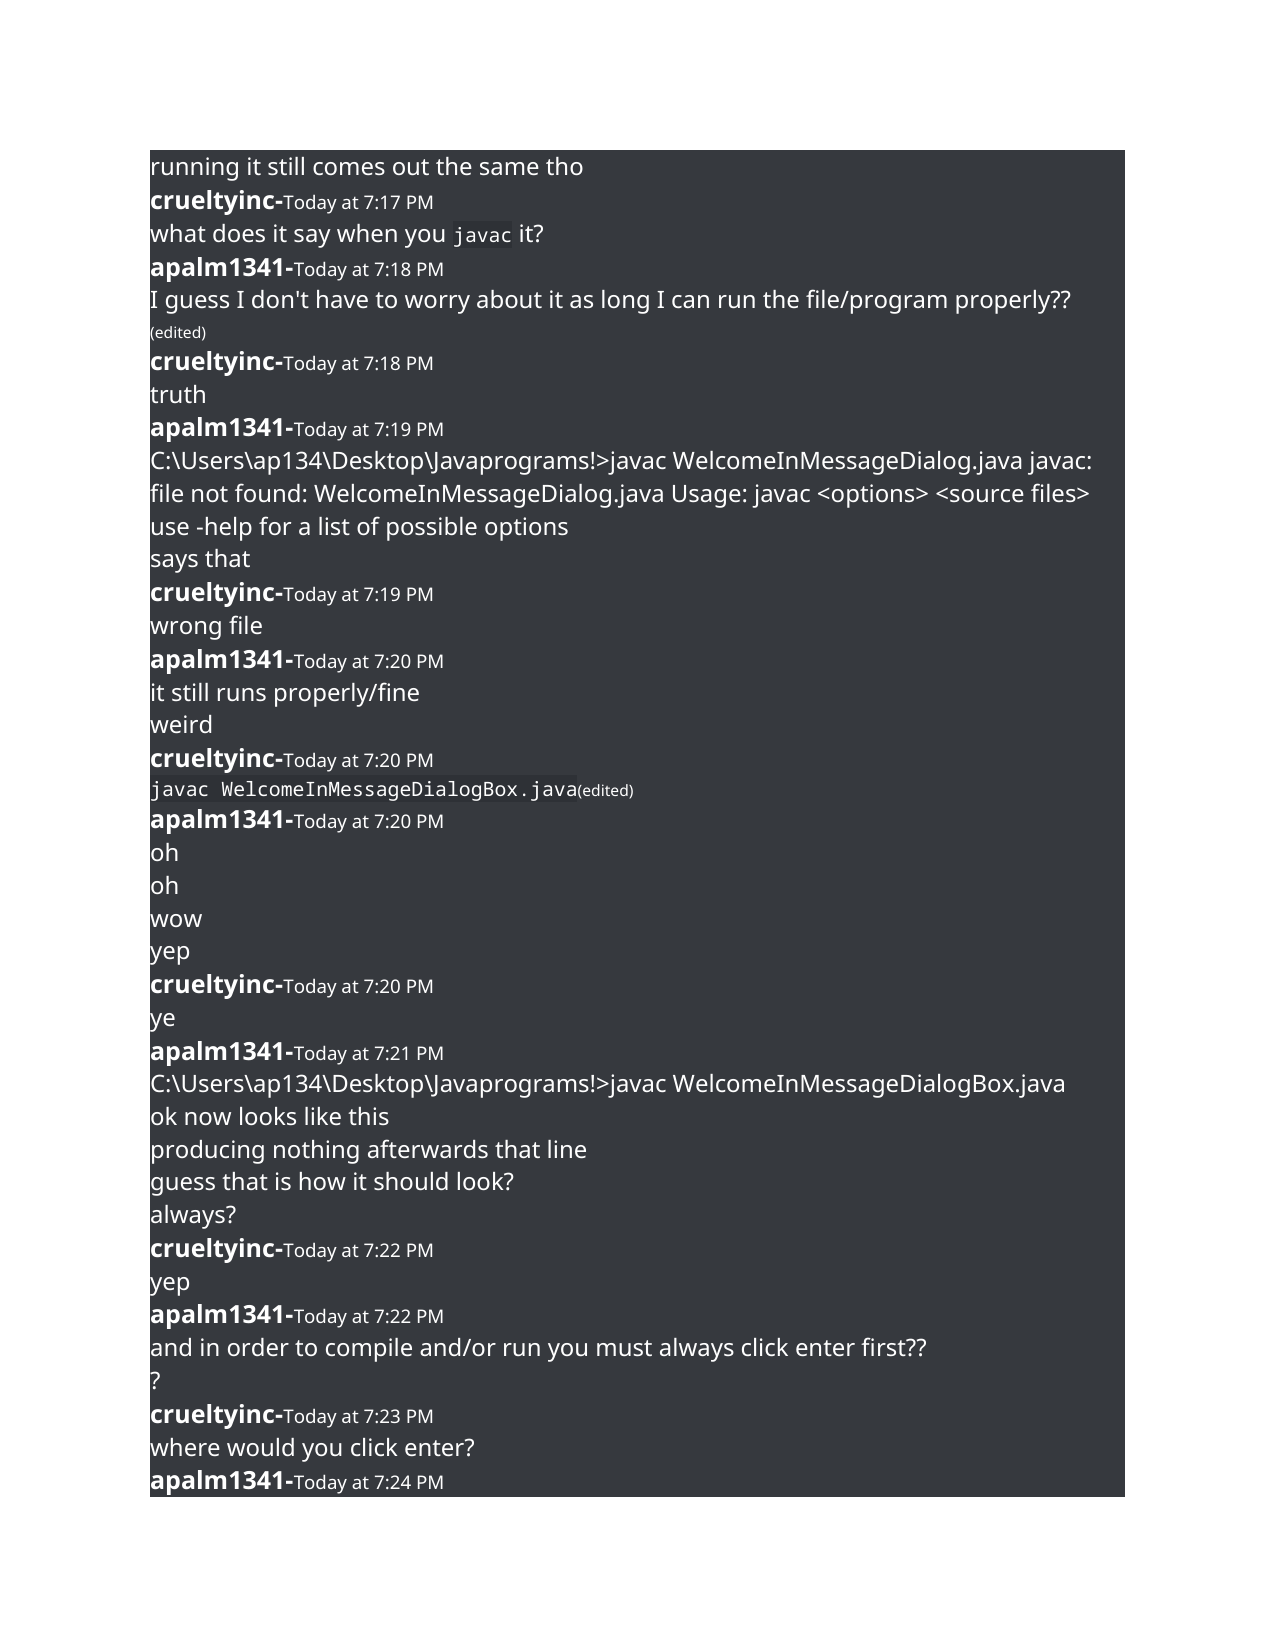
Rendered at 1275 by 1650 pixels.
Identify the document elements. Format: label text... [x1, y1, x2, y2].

text javac WelcomeInMessageDialogBox.java(edited) [150, 774, 1125, 802]
text running it still comes out the same tho [150, 150, 1125, 183]
text crueltyinc-Today at 7:20 PM [150, 967, 1125, 1001]
text ye [150, 1001, 1125, 1033]
text apalm1341-Today at 7:19 PM [150, 410, 1125, 444]
text what does it say when you javac it? [150, 217, 1125, 249]
text ok now looks like this [150, 1100, 1125, 1132]
text guess that is how it should look? [150, 1165, 1125, 1198]
text C:\Users\ap134\Desktop\Javaprograms!>javac WelcomeInMessageDialogBox.java [150, 1067, 1125, 1100]
text apalm1341-Today at 7:20 PM [150, 641, 1125, 675]
text says that [150, 542, 1125, 574]
text crueltyinc-Today at 7:23 PM [150, 1396, 1125, 1430]
text apalm1341-Today at 7:24 PM [150, 1463, 1125, 1497]
text I guess I don't have to worry about it as long I can run the file/program properly??(edited) [150, 283, 1125, 343]
text apalm1341-Today at 7:18 PM [150, 249, 1125, 283]
text wow [150, 901, 1125, 934]
text apalm1341-Today at 7:22 PM [150, 1297, 1125, 1331]
text weird [150, 708, 1125, 741]
text yep [150, 1264, 1125, 1297]
text apalm1341-Today at 7:20 PM [150, 802, 1125, 836]
text oh [150, 836, 1125, 869]
text it still runs properly/fine [150, 675, 1125, 708]
text crueltyinc-Today at 7:22 PM [150, 1230, 1125, 1264]
text yep [150, 934, 1125, 967]
text crueltyinc-Today at 7:19 PM [150, 574, 1125, 609]
text truth [150, 377, 1125, 410]
text C:\Users\ap134\Desktop\Javaprograms!>javac WelcomeInMessageDialog.java javac: file not found: WelcomeInMessageDialog.java Usage: javac <options> <source files> use -help for a list of possible options [150, 444, 1125, 542]
text and in order to compile and/or run you must always click enter first?? [150, 1331, 1125, 1364]
text crueltyinc-Today at 7:18 PM [150, 343, 1125, 377]
text oh [150, 869, 1125, 901]
text ? [150, 1364, 1125, 1396]
text crueltyinc-Today at 7:20 PM [150, 741, 1125, 774]
text always? [150, 1198, 1125, 1230]
text where would you click enter? [150, 1430, 1125, 1463]
text apalm1341-Today at 7:21 PM [150, 1033, 1125, 1067]
text crueltyinc-Today at 7:17 PM [150, 183, 1125, 217]
text wrong file [150, 609, 1125, 641]
text producing nothing afterwards that line [150, 1132, 1125, 1165]
